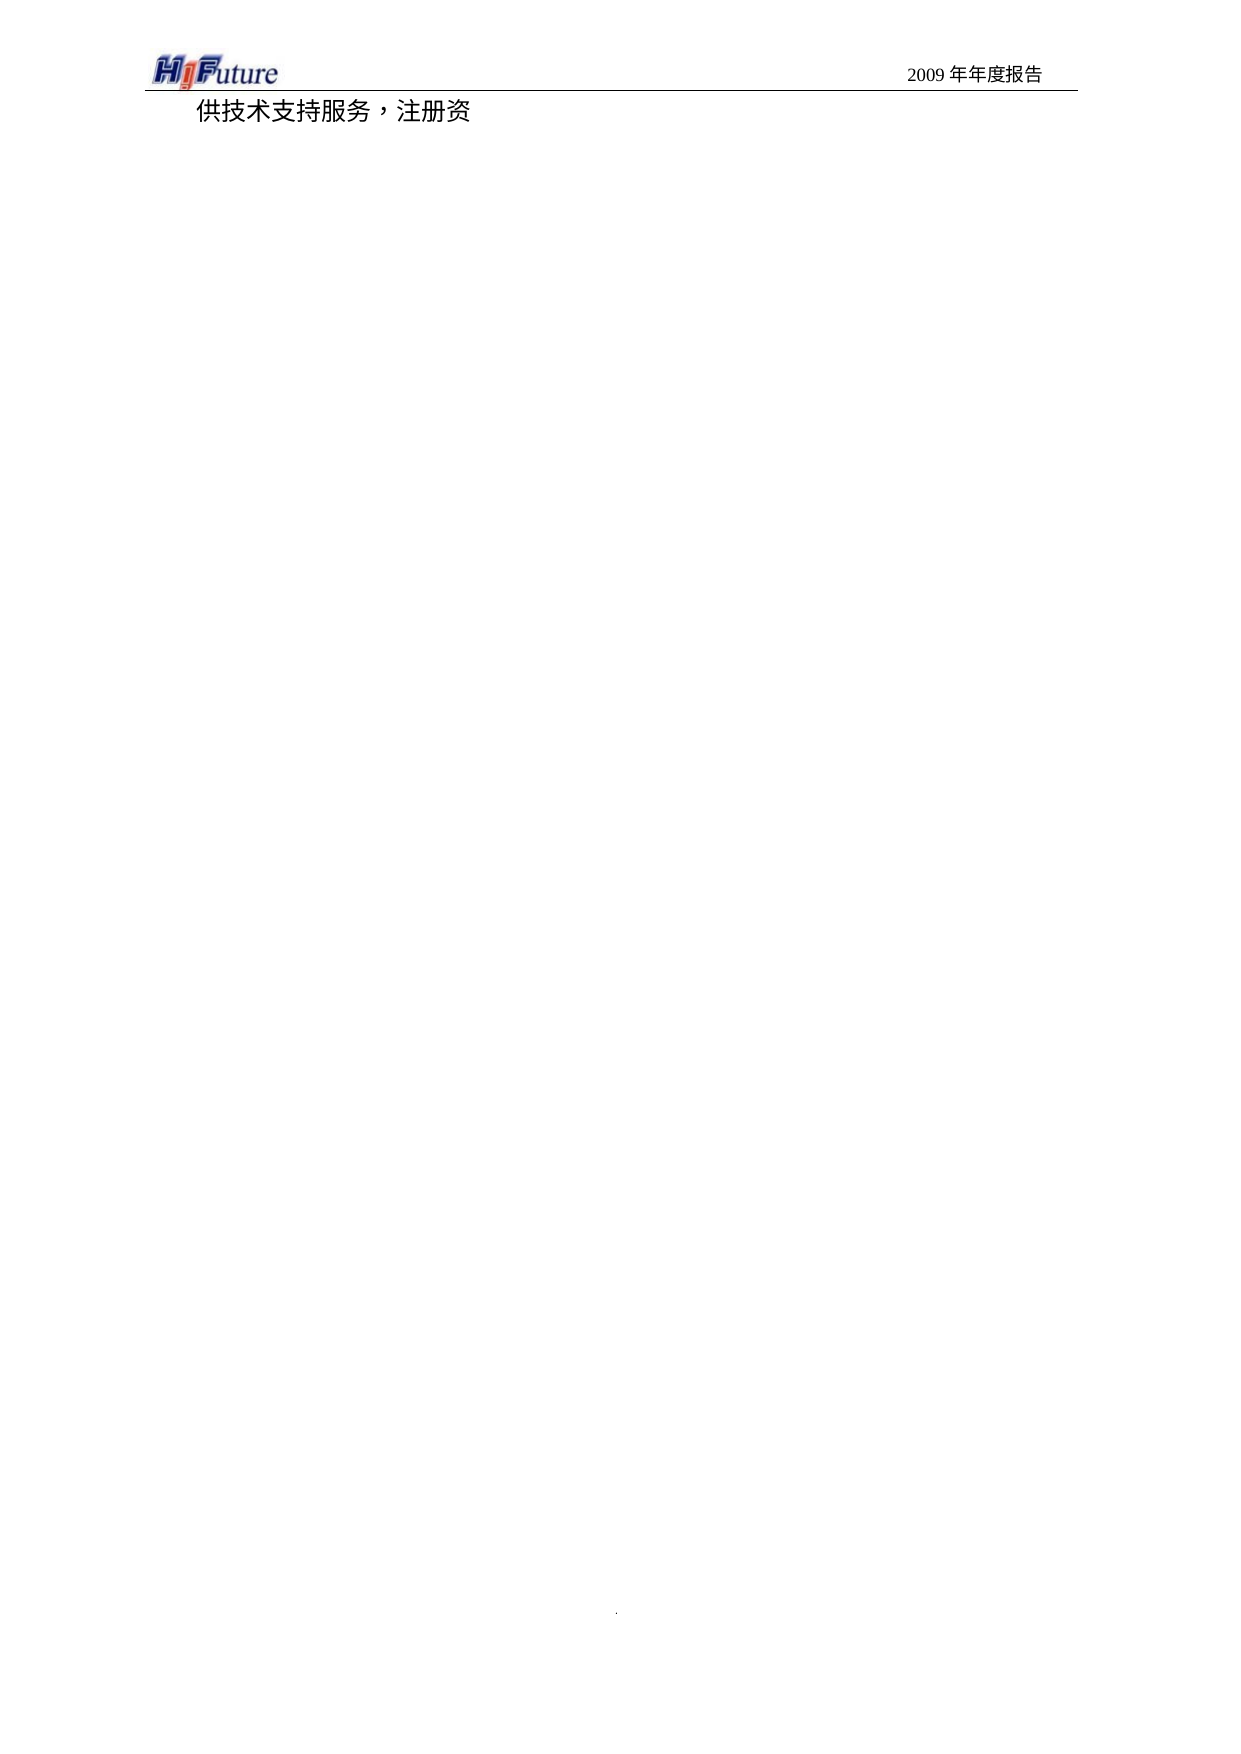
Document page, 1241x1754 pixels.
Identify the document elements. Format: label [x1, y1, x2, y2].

picture [132, 48, 294, 95]
text [196, 94, 1077, 128]
